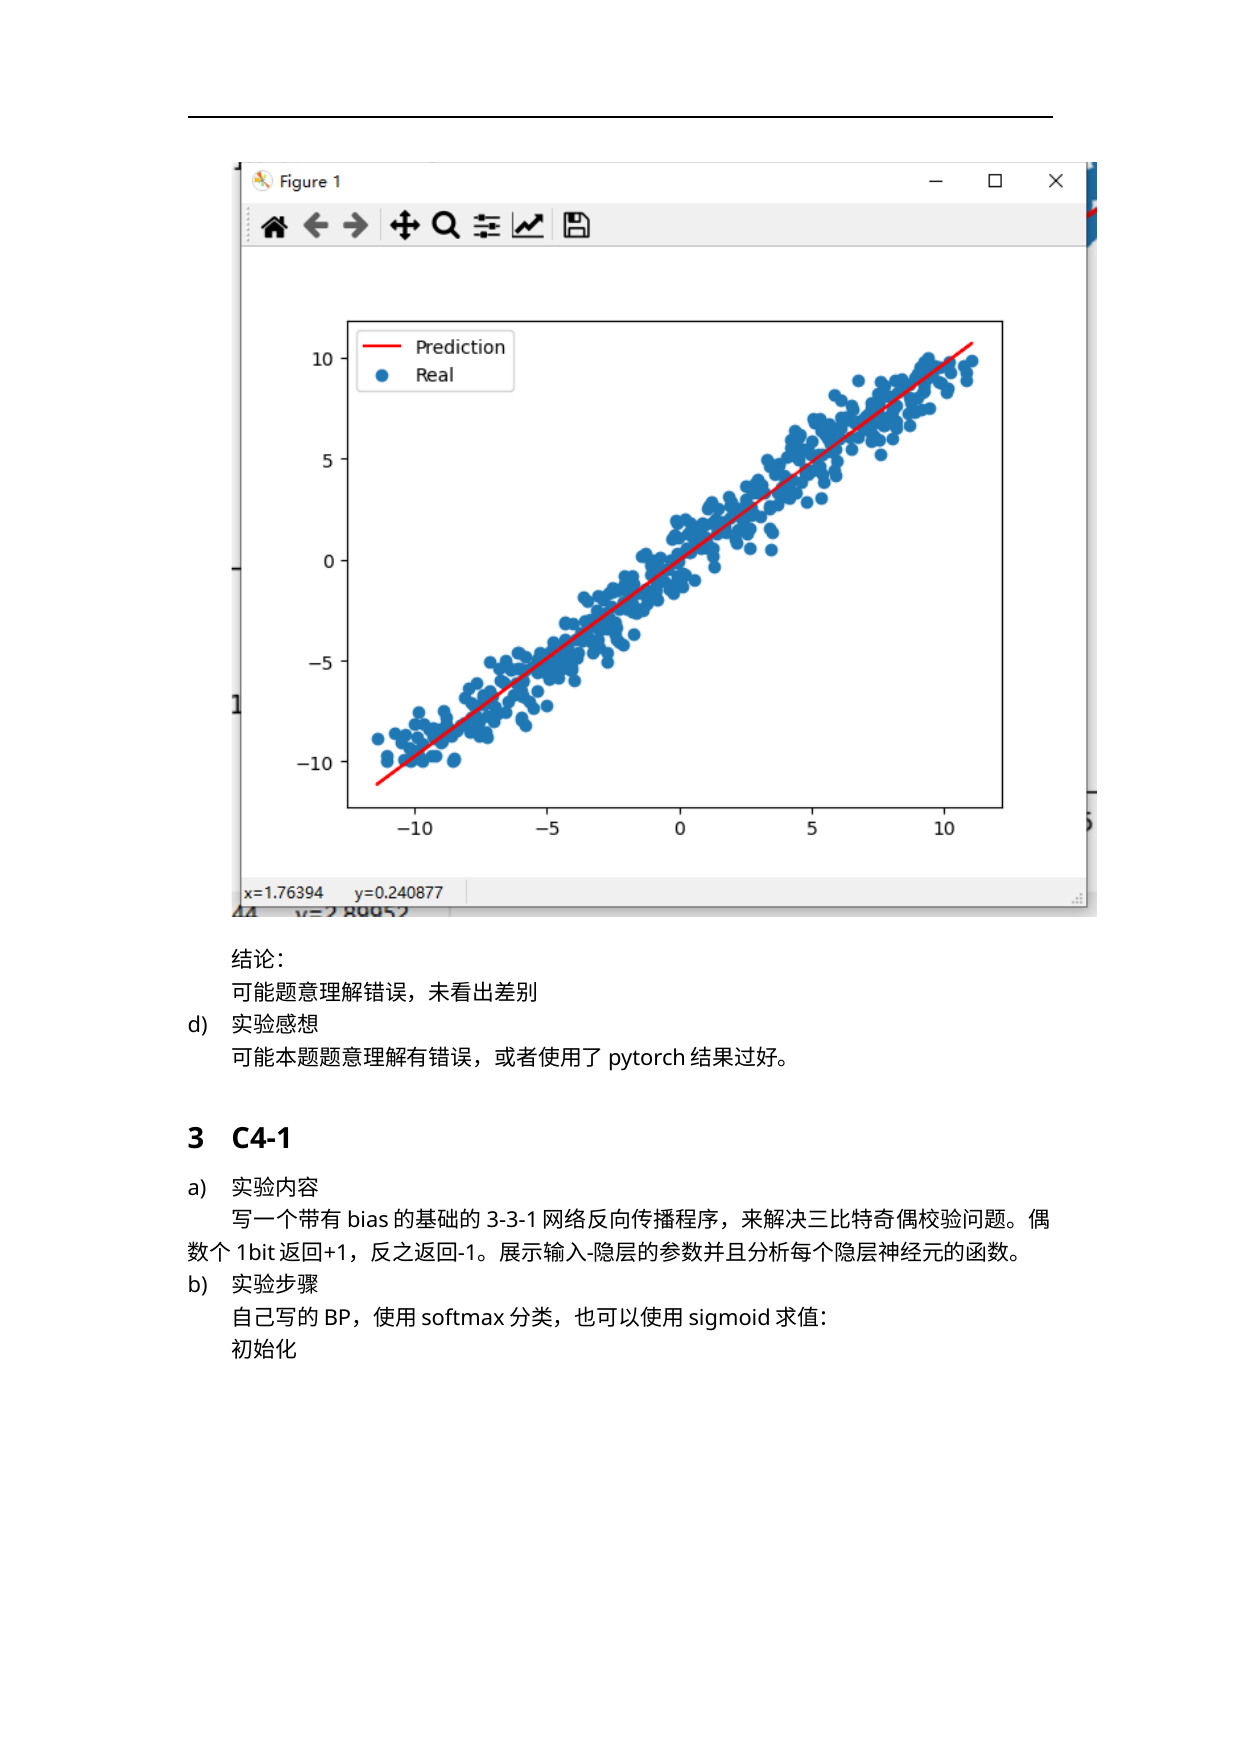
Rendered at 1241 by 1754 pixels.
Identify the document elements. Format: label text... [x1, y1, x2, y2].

text 可能本题题意理解有错误，或者使用了pytorch结果过好。 [187, 1039, 1053, 1072]
subtitle 实验感想 [187, 1007, 1053, 1039]
text 结论： [187, 942, 1053, 974]
subtitle C4-1 [187, 1104, 1053, 1169]
text 初始化 [187, 1332, 1053, 1364]
text 写一个带有bias的基础的3-3-1网络反向传播程序，来解决三比特奇偶校验问题。偶数个1bit返回+1，反之返回-1。展示输入-隐层的参数并且分析每个隐层神经元的函数。 [187, 1202, 1053, 1267]
subtitle 实验步骤 [187, 1267, 1053, 1299]
text 可能题意理解错误，未看出差别 [187, 974, 1053, 1007]
text 自己写的BP，使用softmax分类，也可以使用sigmoid求值： [187, 1299, 1053, 1332]
subtitle 实验内容 [187, 1169, 1053, 1202]
picture [231, 162, 1097, 917]
